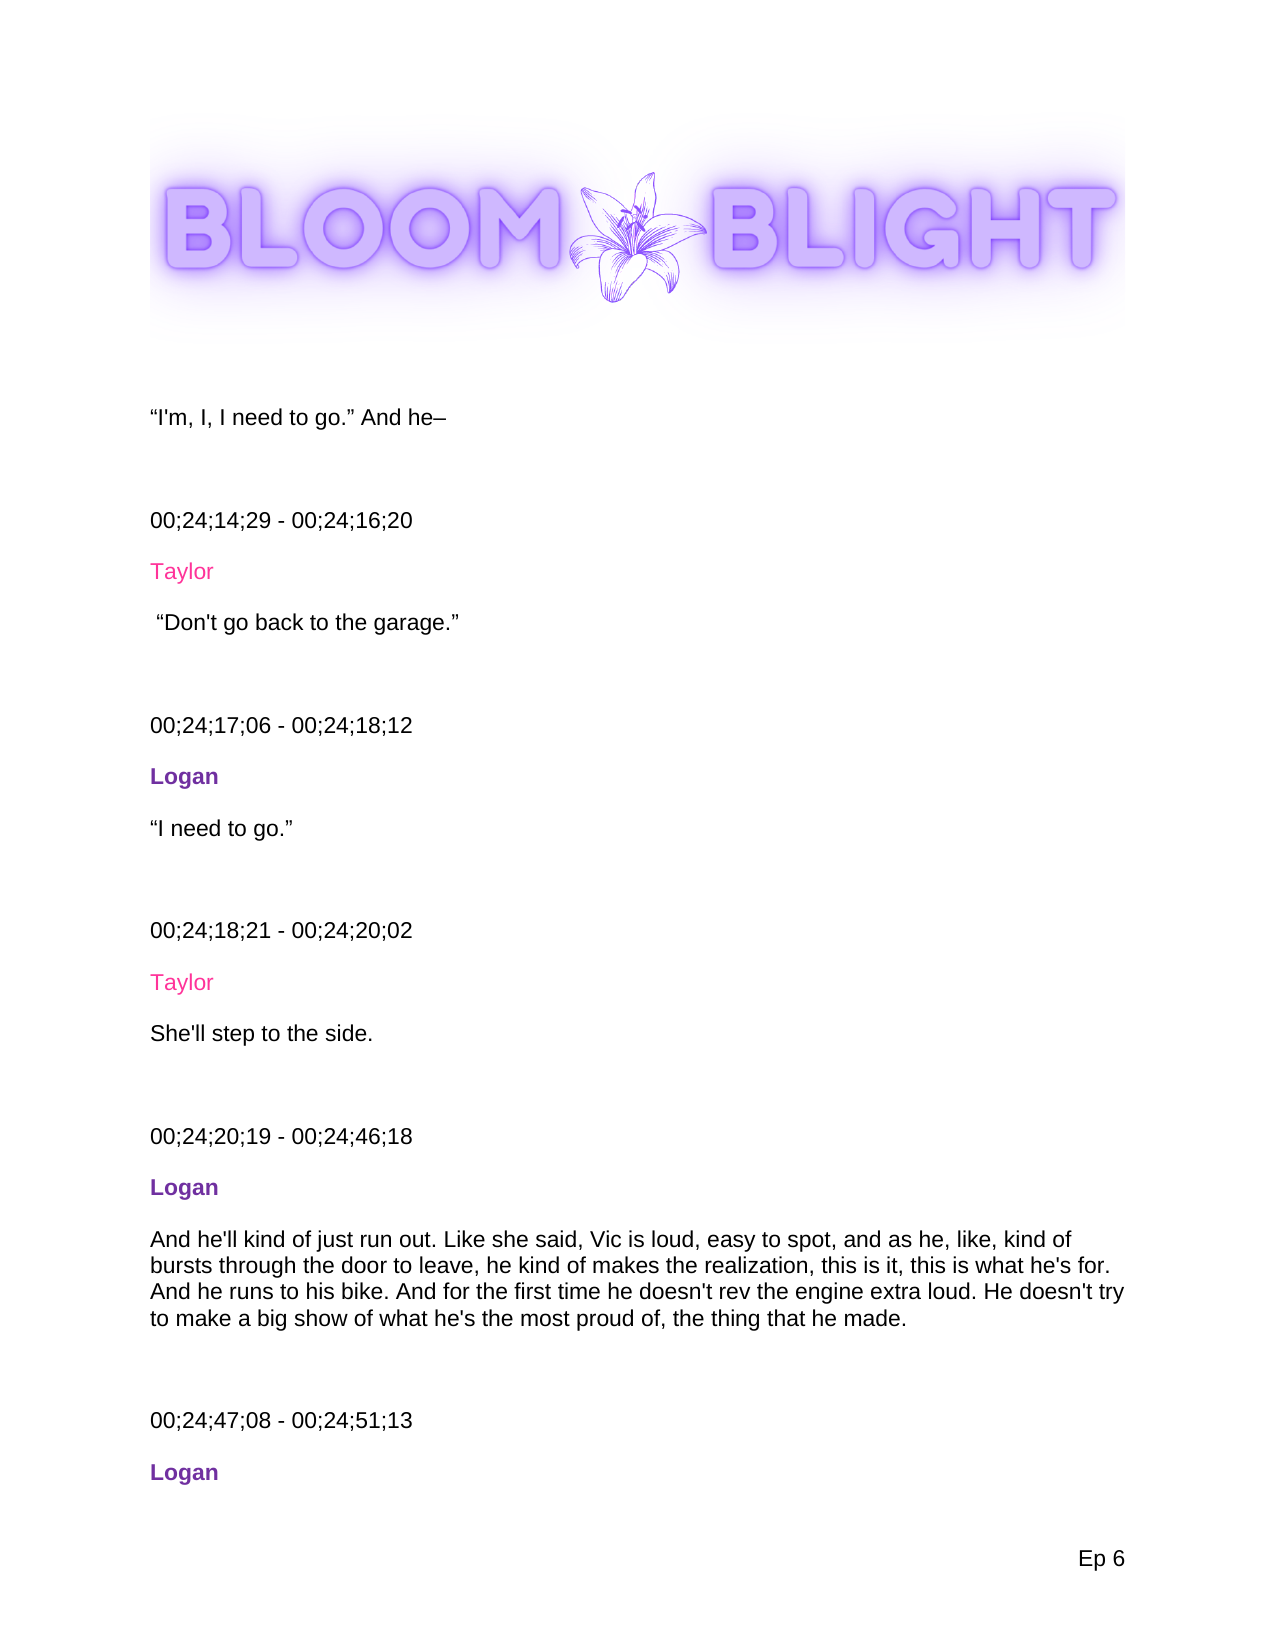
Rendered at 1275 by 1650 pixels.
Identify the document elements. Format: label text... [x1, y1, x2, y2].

text 00;24;20;19 - 00;24;46;18 [150, 1123, 1125, 1149]
text “I need to go.” [150, 815, 1125, 841]
text 00;24;17;06 - 00;24;18;12 [150, 712, 1125, 738]
text “Don't go back to the garage.” [150, 609, 1125, 636]
text 00;24;47;08 - 00;24;51;13 [150, 1407, 1125, 1434]
text Logan [150, 1459, 1125, 1485]
text Taylor [150, 558, 1125, 584]
text And he'll kind of just run out. Like she said, Vic is loud, easy to spot, and as he, like, kind of bursts through the door to leave, he kind of makes the realization, this is it, this is what he's for. And he runs to his bike. And for the first time he doesn't rev the engine extra loud. He doesn't try to make a big show of what he's the most proud of, the thing that he made. [150, 1226, 1125, 1331]
text 00;24;18;21 - 00;24;20;02 [150, 917, 1125, 944]
text “I'm, I, I need to go.” And he– [150, 404, 1125, 430]
text She'll step to the side. [150, 1020, 1125, 1046]
picture [150, 75, 1125, 400]
text Logan [150, 1174, 1125, 1201]
text Logan [150, 763, 1125, 790]
text 00;24;14;29 - 00;24;16;20 [150, 507, 1125, 533]
text Taylor [150, 969, 1125, 995]
